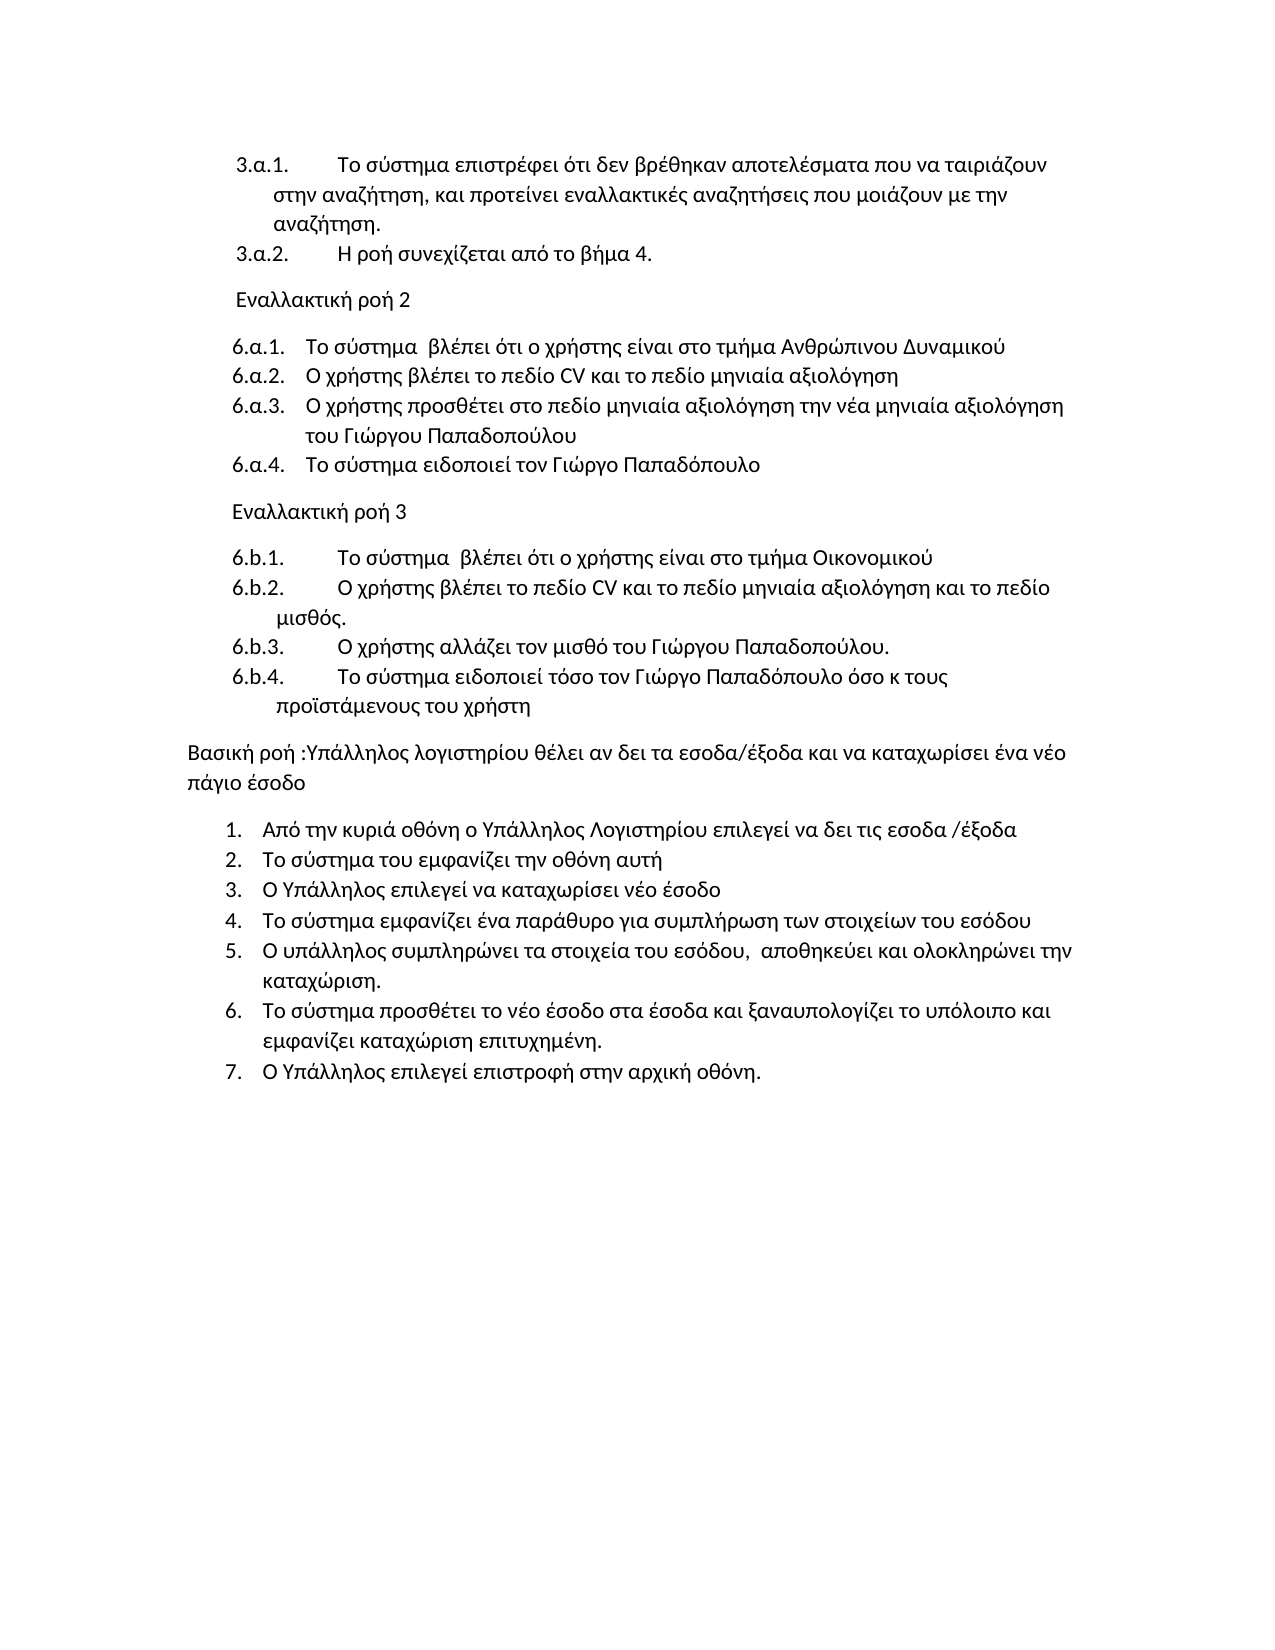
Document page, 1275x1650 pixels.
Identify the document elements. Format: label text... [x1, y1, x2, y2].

list Το σύστημα επιστρέφει ότι δεν βρέθηκαν αποτελέσματα που να ταιριάζουν στην αναζήτηση, και προτείνει εναλλακτικές αναζητήσεις που μοιάζουν με την αναζήτηση. [236, 150, 1087, 237]
list Η ροή συνεχίζεται από το βήμα 4. [236, 239, 1087, 267]
list Ο χρήστης βλέπει το πεδίο CV και το πεδίο μηνιαία αξιολόγηση και το πεδίο μισθός. [232, 573, 1087, 631]
list Το σύστημα του εμφανίζει την οθόνη αυτή [225, 845, 1087, 873]
text Εναλλακτική ροή 3 [232, 497, 1087, 525]
list Ο χρήστης προσθέτει στο πεδίο μηνιαία αξιολόγηση την νέα μηνιαία αξιολόγηση του Γιώργου Παπαδοπούλου [232, 391, 1087, 449]
list Το σύστημα βλέπει ότι ο χρήστης είναι στο τμήμα Ανθρώπινου Δυναμικού [232, 332, 1087, 360]
text Εναλλακτική ροή 2 [236, 285, 1087, 313]
list Το σύστημα ειδοποιεί τον Γιώργο Παπαδόπουλο [232, 451, 1087, 478]
list Το σύστημα εμφανίζει ένα παράθυρο για συμπλήρωση των στοιχείων του εσόδου [225, 906, 1087, 934]
list Το σύστημα προσθέτει το νέο έσοδο στα έσοδα και ξαναυπολογίζει το υπόλοιπο και εμφανίζει καταχώριση επιτυχημένη. [225, 996, 1087, 1054]
list Ο χρήστης αλλάζει τον μισθό του Γιώργου Παπαδοπούλου. [232, 632, 1087, 660]
list Το σύστημα βλέπει ότι ο χρήστης είναι στο τμήμα Οικονομικού [232, 543, 1087, 571]
list Από την κυριά οθόνη ο Υπάλληλος Λογιστηρίου επιλεγεί να δει τις εσοδα /έξοδα [225, 815, 1087, 843]
list Το σύστημα ειδοποιεί τόσο τον Γιώργο Παπαδόπουλο όσο κ τους προϊστάμενους του χρήστη [232, 662, 1087, 720]
list Ο Υπάλληλος επιλεγεί να καταχωρίσει νέο έσοδο [225, 876, 1087, 903]
list Ο υπάλληλος συμπληρώνει τα στοιχεία του εσόδου, αποθηκεύει και ολοκληρώνει την καταχώριση. [225, 936, 1087, 994]
list Ο χρήστης βλέπει το πεδίο CV και το πεδίο μηνιαία αξιολόγηση [232, 361, 1087, 389]
list Ο Υπάλληλος επιλεγεί επιστροφή στην αρχική οθόνη. [225, 1057, 1087, 1085]
text Βασική ροή :Υπάλληλος λογιστηρίου θέλει αν δει τα εσοδα/έξοδα και να καταχωρίσει ένα νέο πάγιο έσοδο [187, 738, 1087, 796]
